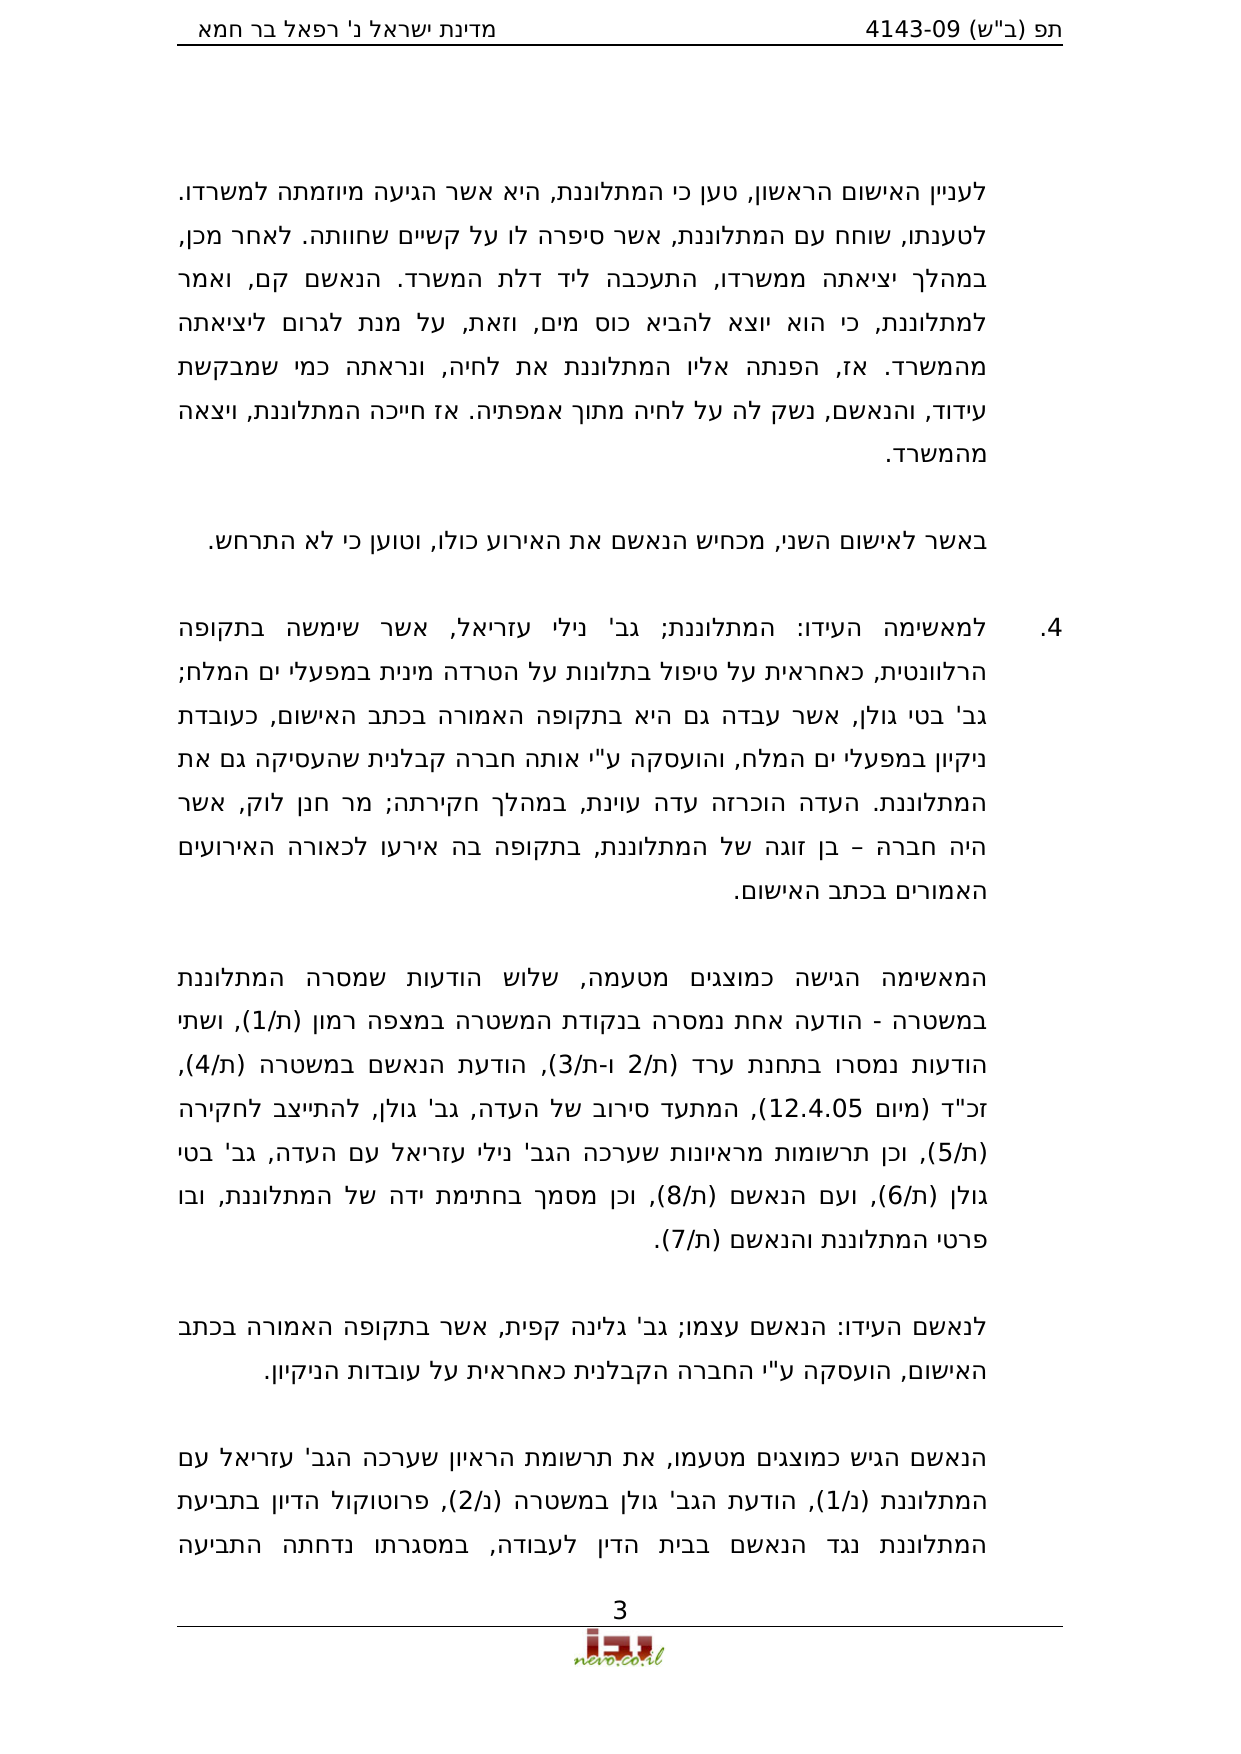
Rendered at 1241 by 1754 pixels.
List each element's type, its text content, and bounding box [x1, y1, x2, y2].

text באשר לאישום השני, מכחיש הנאשם את האירוע כולו, וטוען כי לא התרחש. [177, 527, 988, 556]
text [177, 1443, 988, 1559]
text 4. למאשימה העידו: המתלוננת; גב' נילי עזריאל, אשר שימשה בתקופה הרלוונטית, כאחראית על טיפול בתלונות על הטרדה מינית במפעלי ים המלח; גב' בטי גולן, אשר עבדה גם היא בתקופה האמורה בכתב האישום, כעובדת ניקיון במפעלי ים המלח, והועסקה ע"י אותה חברה קבלנית שהעסיקה גם את המתלוננת. העדה הוכרזה עדה עוינת, במהלך חקירתה; מר חנן לוק, אשר היה חברהּ – בן זוגה של המתלוננת, בתקופה בה אירעו לכאורה האירועים האמורים בכתב האישום. [177, 613, 1063, 905]
picture [574, 1628, 666, 1667]
text לנאשם העידו: הנאשם עצמו; גב' גלינה קפית, אשר בתקופה האמורה בכתב האישום, הועסקה ע"י החברה הקבלנית כאחראית על עובדות הניקיון. [177, 1312, 988, 1385]
text המאשימה הגישה כמוצגים מטעמה, שלוש הודעות שמסרה המתלוננת במשטרה - הודעה אחת נמסרה בנקודת המשטרה במצפה רמון (ת/1), ושתי הודעות נמסרו בתחנת ערד (ת/2 ו-ת/3), הודעת הנאשם במשטרה (ת/4), זכ"ד (מיום 12.4.05), המתעד סירוב של העדה, גב' גולן, להתייצב לחקירה (ת/5), וכן תרשומות מראיונות שערכה הגב' נילי עזריאל עם העדה, גב' בטי גולן (ת/6), ועם הנאשם (ת/8), וכן מסמך בחתימת ידה של המתלוננת, ובו פרטי המתלוננת והנאשם (ת/7). [177, 963, 988, 1254]
text לעניין האישום הראשון, טען כי המתלוננת, היא אשר הגיעה מיוזמתה למשרדו. לטענתו, שוחח עם המתלוננת, אשר סיפרה לו על קשיים שחוותה. לאחר מכן, במהלך יציאתה ממשרדו, התעכבה ליד דלת המשרד. הנאשם קם, ואמר למתלוננת, כי הוא יוצא להביא כוס מים, וזאת, על מנת לגרום ליציאתה מהמשרד. אז, הפנתה אליו המתלוננת את לחיה, ונראתה כמי שמבקשת עידוד, והנאשם, נשק לה על לחיה מתוך אמפתיה. אז חייכה המתלוננת, ויצאה מהמשרד. [177, 177, 988, 469]
